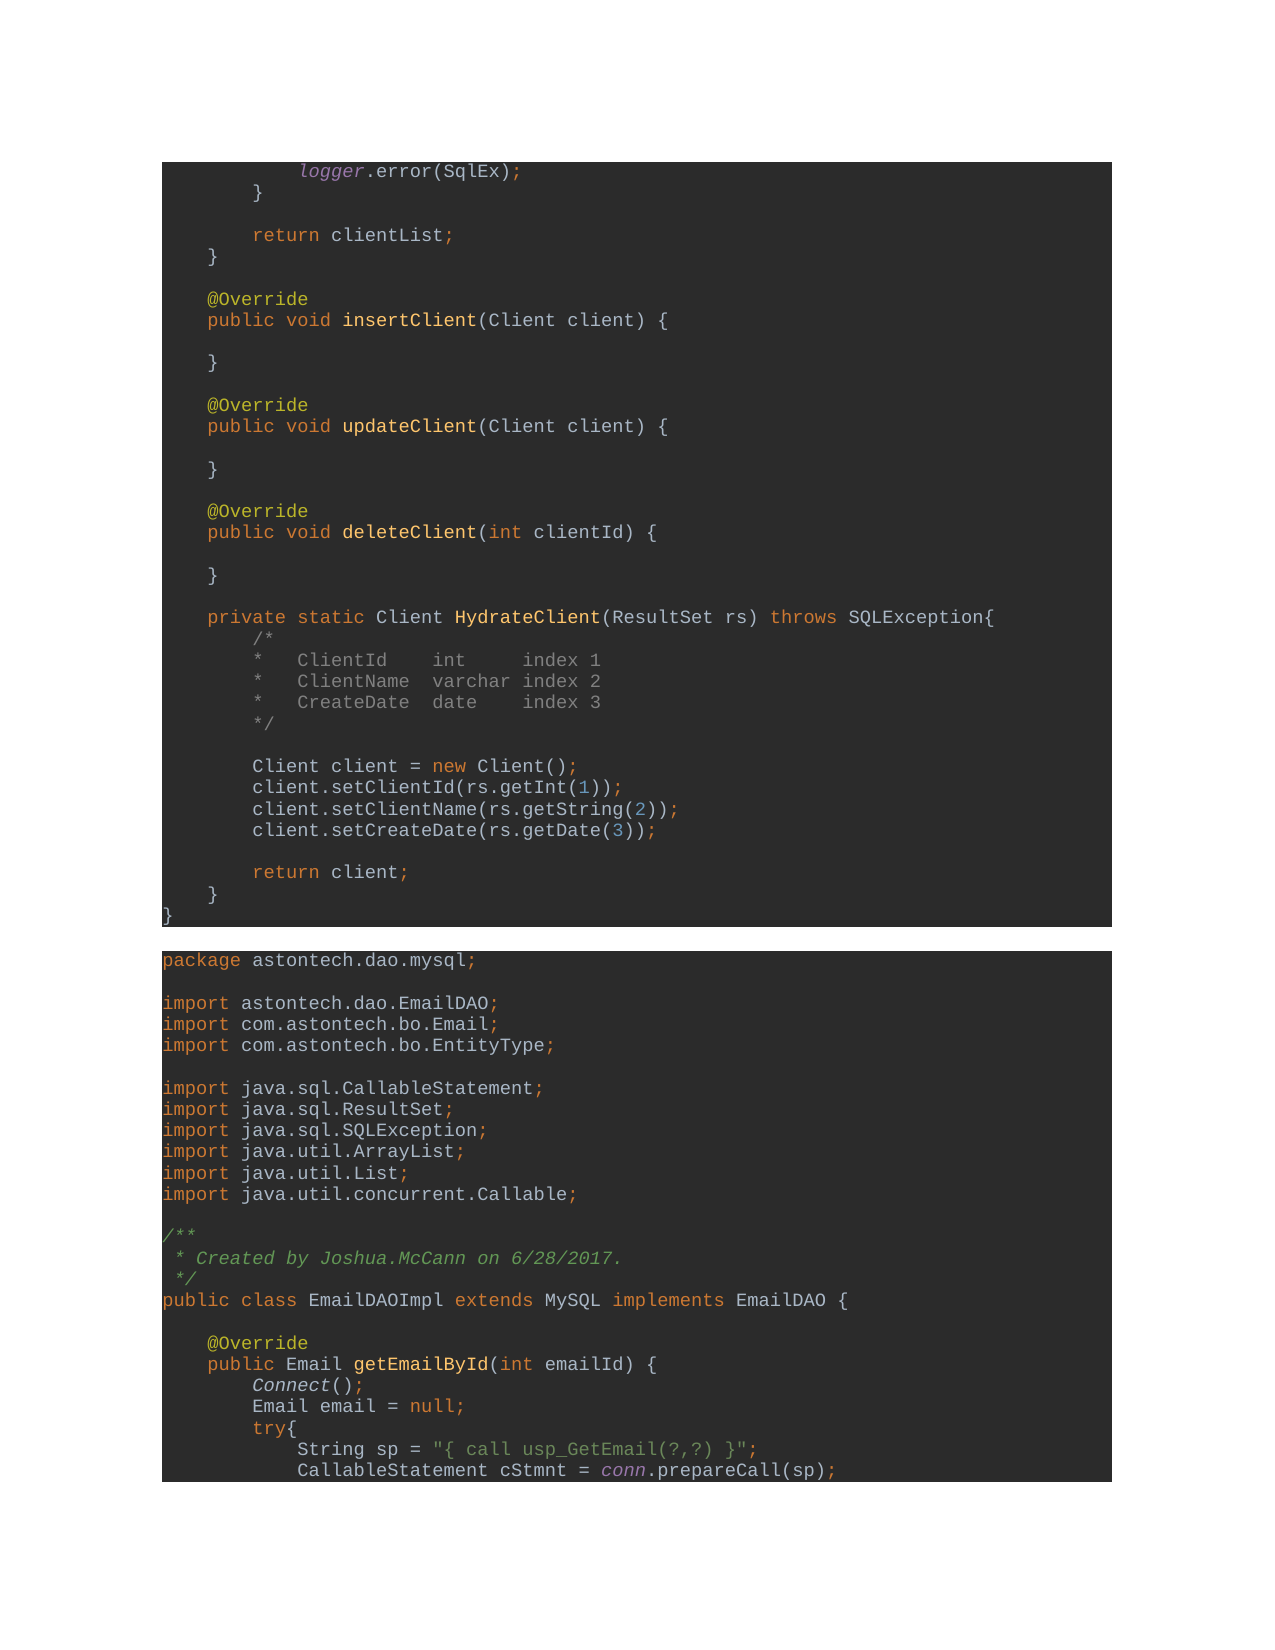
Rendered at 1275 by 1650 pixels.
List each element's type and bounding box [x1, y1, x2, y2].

table_cell [150, 939, 1124, 1494]
table_header [150, 150, 1124, 939]
